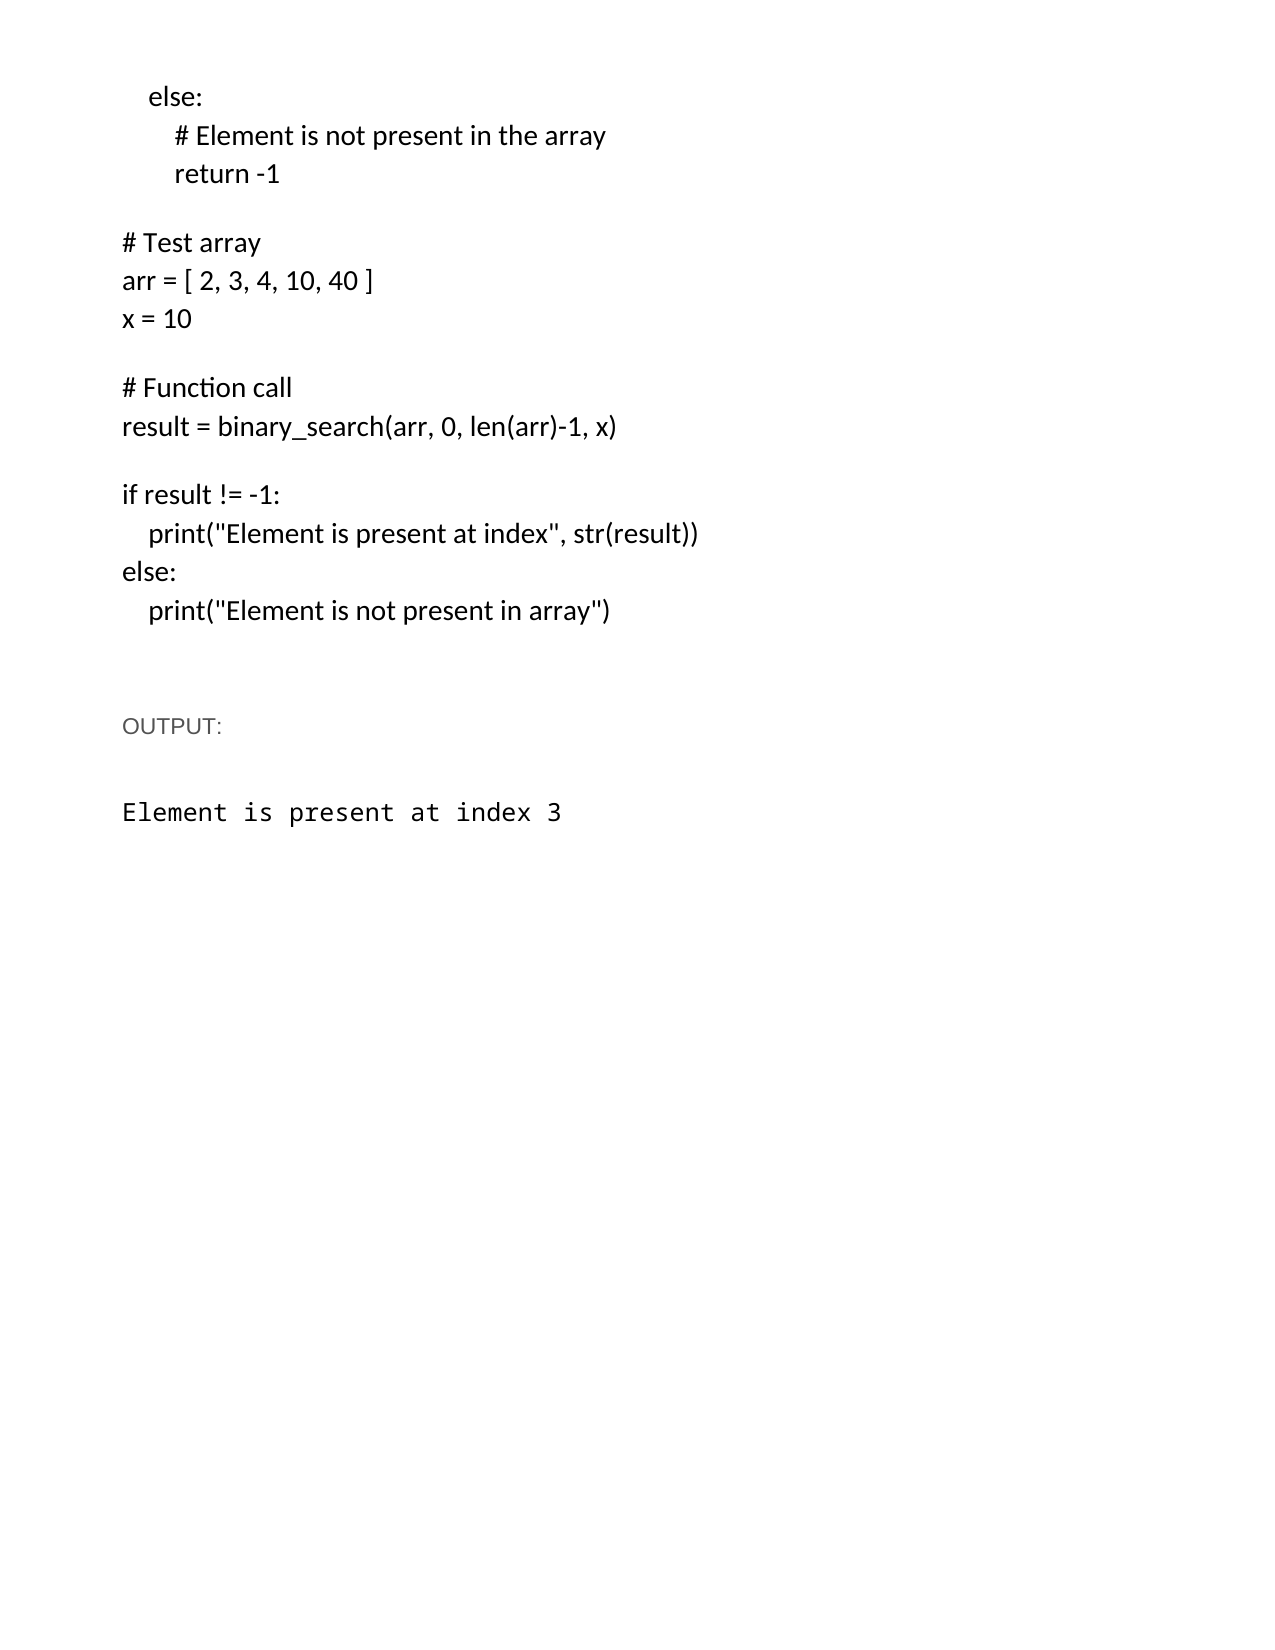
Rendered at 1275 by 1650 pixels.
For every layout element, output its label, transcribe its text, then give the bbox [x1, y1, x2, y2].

text Element is present at index 3 [122, 794, 1214, 828]
text if result != -1: [122, 476, 1214, 512]
text OUTPUT: [122, 713, 1214, 739]
text arr = [ 2, 3, 4, 10, 40 ] [122, 262, 1214, 298]
text # Element is not present in the array [122, 117, 1214, 152]
text else: [122, 553, 1214, 589]
text else: [122, 78, 1214, 114]
text print("Element is present at index", str(result)) [122, 515, 1214, 550]
text result = binary_search(arr, 0, len(arr)-1, x) [122, 408, 1214, 443]
text # Function call [122, 369, 1214, 405]
text x = 10 [122, 301, 1214, 336]
text print("Element is not present in array") [122, 592, 1214, 627]
text return -1 [122, 155, 1214, 191]
text # Test array [122, 224, 1214, 259]
